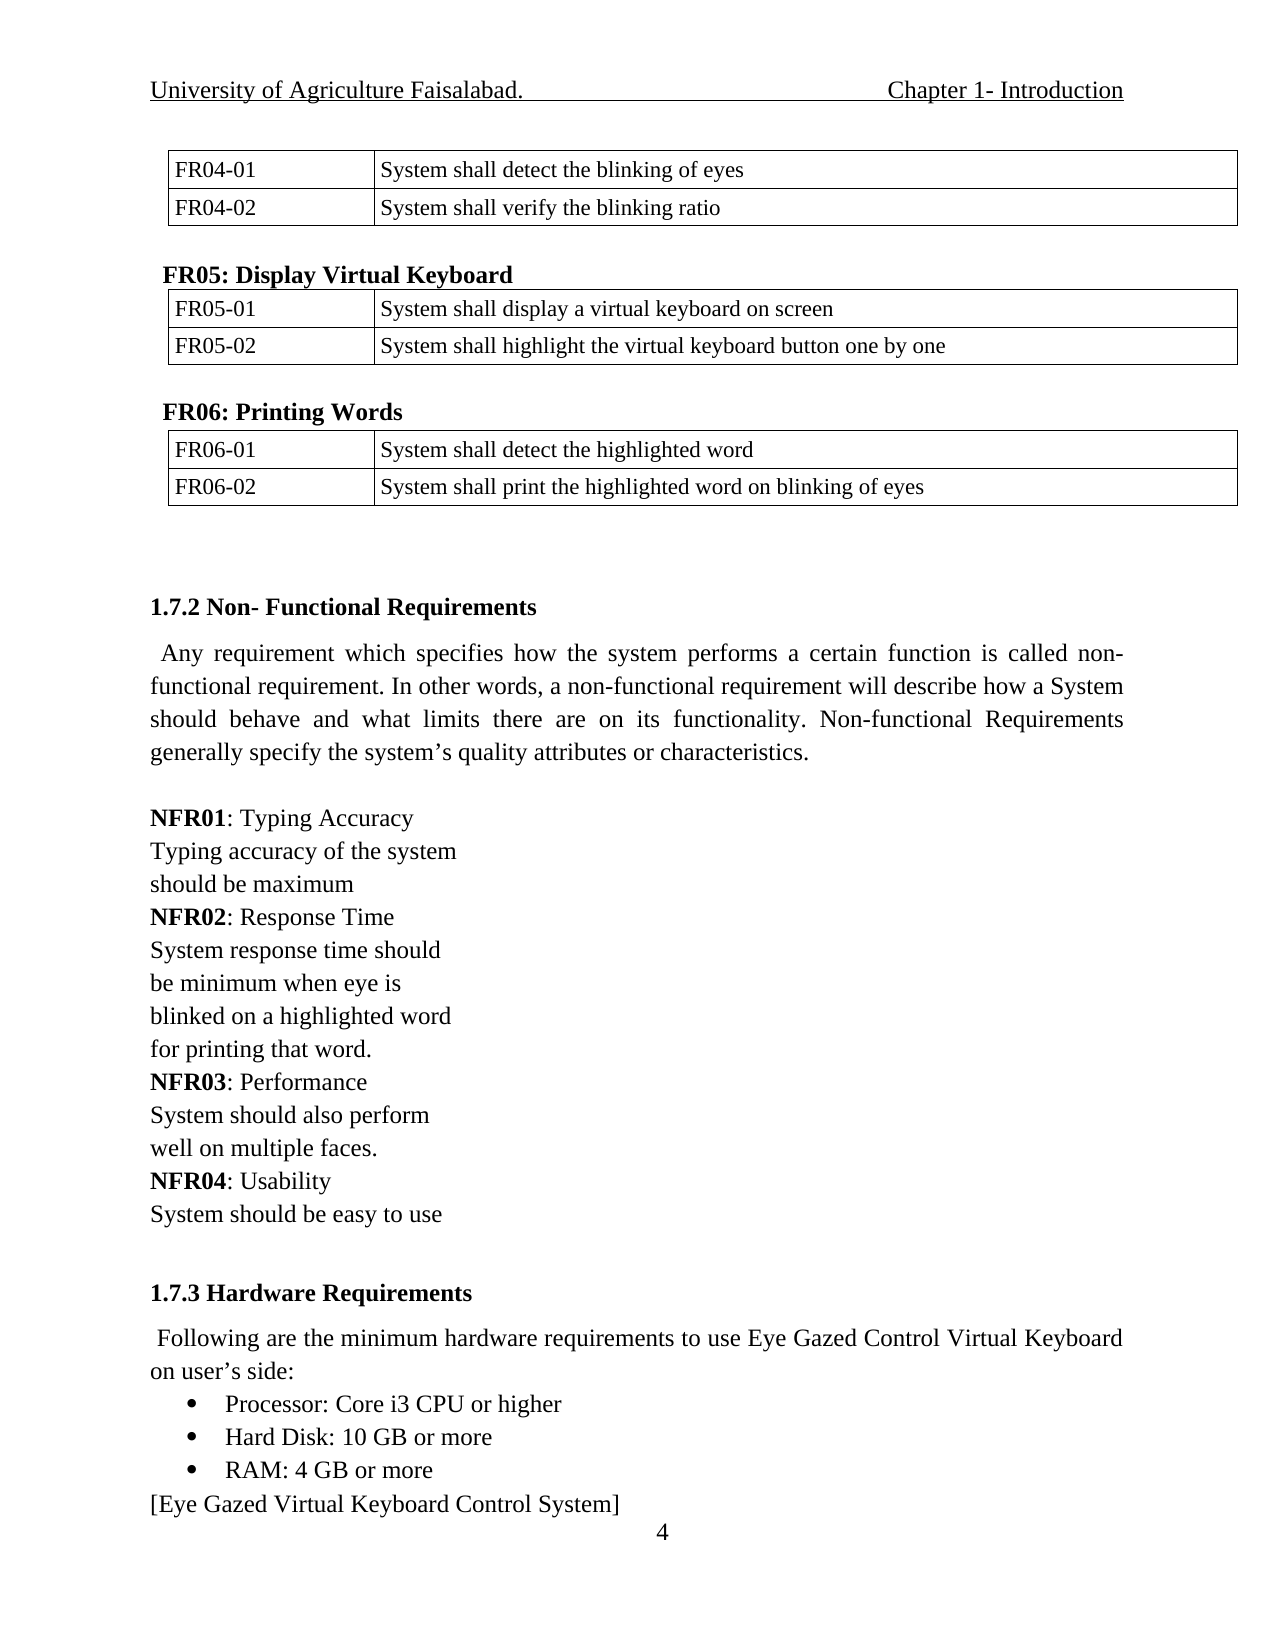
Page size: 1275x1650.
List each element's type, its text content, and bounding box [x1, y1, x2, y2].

text Any requirement which specifies how the system performs a certain function is called non-functional requirement. In other words, a non-functional requirement will describe how a System should behave and what limits there are on its functionality. Non-functional Requirements generally specify the system’s quality attributes or characteristics. [150, 638, 1125, 766]
text NFR02: Response Time [150, 902, 1125, 931]
text System should be easy to use [150, 1199, 1125, 1228]
text Following are the minimum hardware requirements to use Eye Gazed Control Virtual Keyboard on user’s side: [150, 1323, 1125, 1385]
table_cell FR04-02 [169, 189, 374, 225]
table_header System shall detect the highlighted word [375, 431, 1237, 468]
text blinked on a highlighted word [150, 1001, 1125, 1030]
text Typing accuracy of the system [150, 836, 1125, 865]
text NFR01: Typing Accuracy [150, 803, 1125, 832]
table_header System shall display a virtual keyboard on screen [375, 290, 1237, 326]
text should be maximum [150, 869, 1125, 898]
list RAM: 4 GB or more [187, 1456, 1125, 1484]
table_cell System shall print the highlighted word on blinking of eyes [375, 469, 1237, 505]
text System response time should [150, 935, 1125, 964]
table_cell FR06-02 [169, 469, 374, 505]
text FR06: Printing Words [162, 397, 1125, 426]
text be minimum when eye is [150, 968, 1125, 997]
text System should also perform [150, 1100, 1125, 1129]
text for printing that word. [150, 1034, 1125, 1063]
table_header FR04-01 [169, 151, 374, 188]
list Processor: Core i3 CPU or higher [187, 1389, 1125, 1418]
subtitle 1.7.3 Hardware Requirements [150, 1278, 1125, 1307]
table_header FR05-01 [169, 290, 374, 326]
text FR05: Display Virtual Keyboard [162, 260, 1125, 289]
table_header System shall detect the blinking of eyes [375, 151, 1237, 188]
text NFR04: Usability [150, 1166, 1125, 1195]
table_header FR06-01 [169, 431, 374, 468]
table_cell System shall verify the blinking ratio [375, 189, 1237, 225]
table_cell FR05-02 [169, 328, 374, 364]
table_cell System shall highlight the virtual keyboard button one by one [375, 328, 1237, 364]
subtitle 1.7.2 Non- Functional Requirements [150, 592, 1125, 621]
text well on multiple faces. [150, 1133, 1125, 1162]
list Hard Disk: 10 GB or more [187, 1422, 1125, 1451]
text NFR03: Performance [150, 1067, 1125, 1096]
